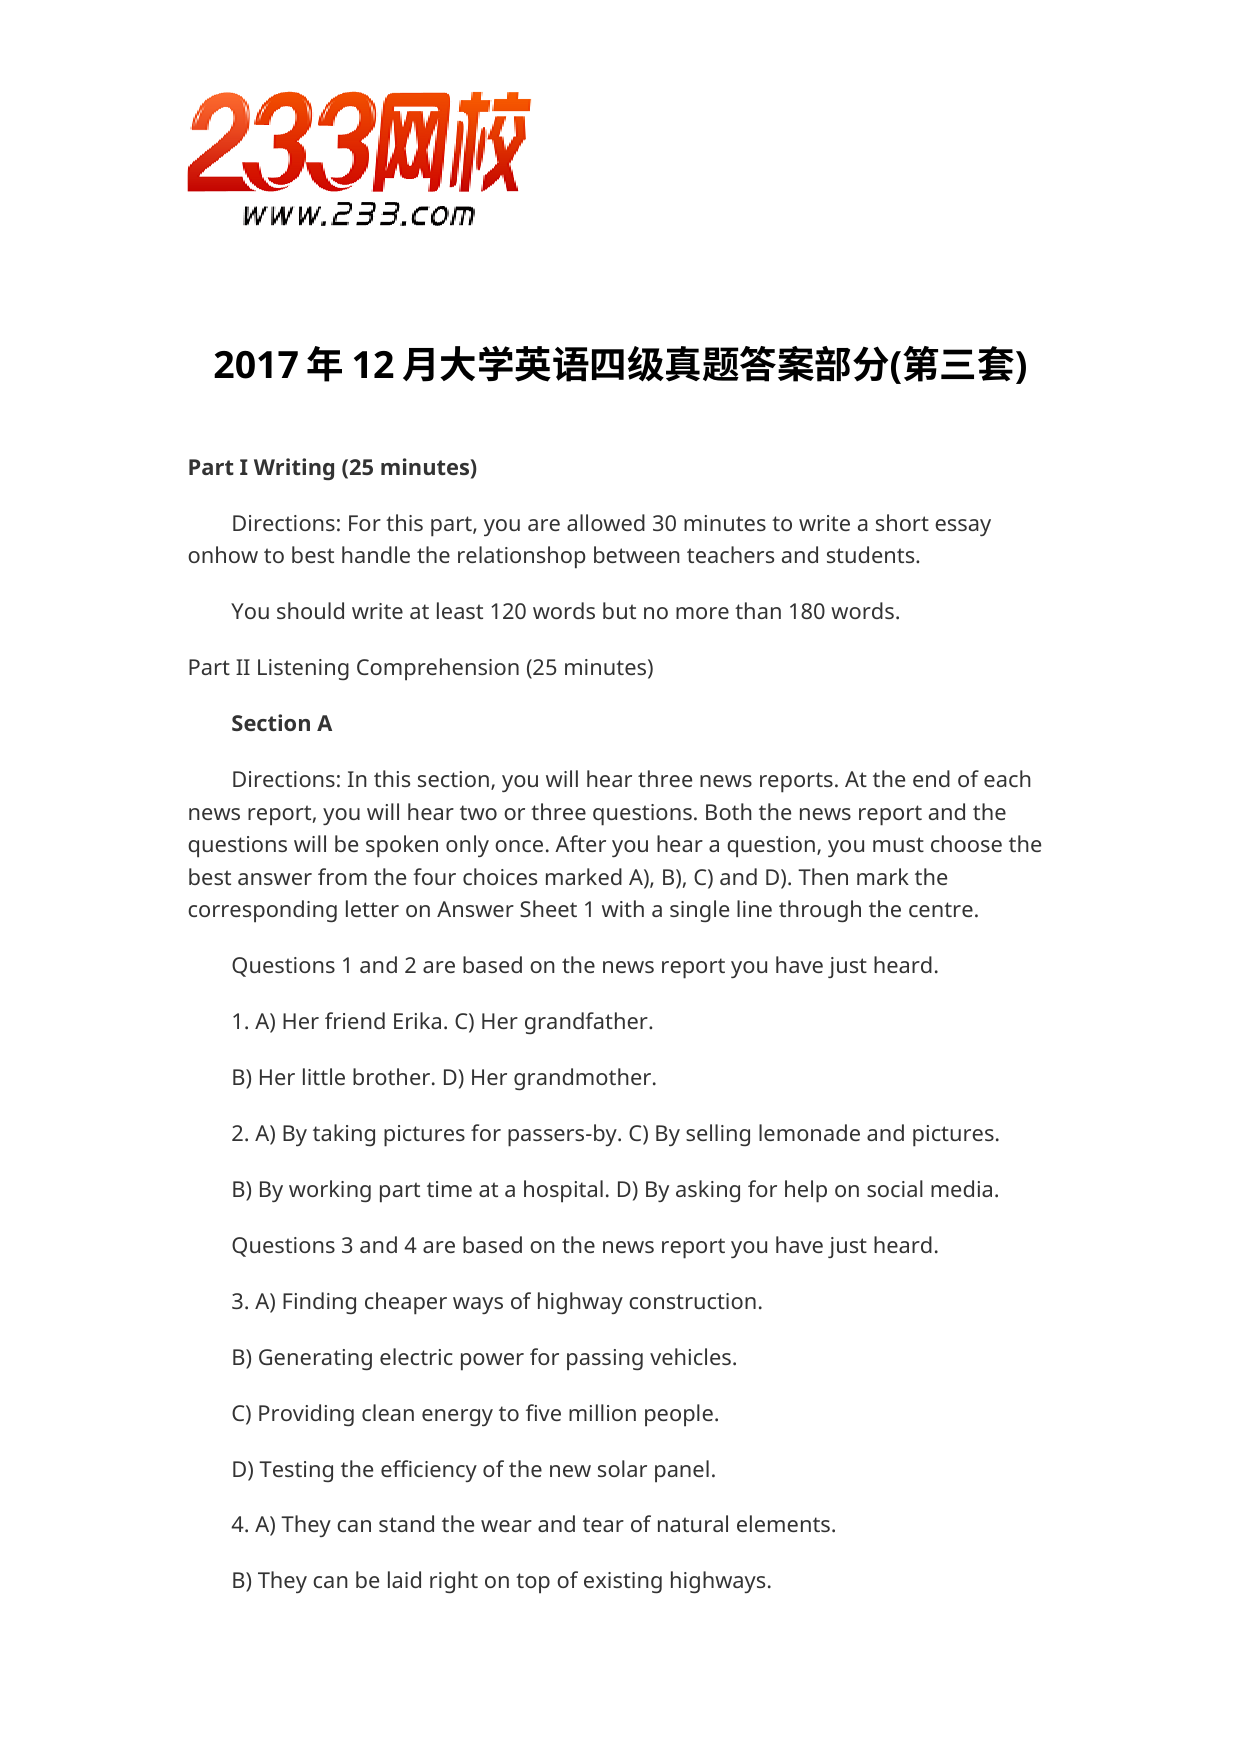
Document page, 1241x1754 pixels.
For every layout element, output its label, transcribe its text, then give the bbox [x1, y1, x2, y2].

text C) Providing clean energy to five million people. [187, 1396, 1053, 1429]
text Directions: In this section, you will hear three news reports. At the end of each news report, you will hear two or three questions. Both the news report and the questions will be spoken only once. After you hear a question, you must choose the best answer from the four choices marked A), B), C) and D). Then mark the corresponding letter on Answer Sheet 1 with a single line through the centre. [187, 763, 1053, 925]
text B) They can be laid right on top of existing highways. [187, 1564, 1053, 1597]
text B) By working part time at a hospital. D) By asking for help on social media. [187, 1172, 1053, 1205]
picture [187, 90, 532, 226]
text Part I Writing (25 minutes) [187, 451, 1053, 483]
text Part II Listening Comprehension (25 minutes) [187, 651, 1053, 683]
text You should write at least 120 words but no more than 180 words. [187, 595, 1053, 627]
text 1. A) Her friend Erika. C) Her grandfather. [187, 1005, 1053, 1037]
text 2. A) By taking pictures for passers-by. C) By selling lemonade and pictures. [187, 1117, 1053, 1149]
text Section A [187, 707, 1053, 739]
text Questions 3 and 4 are based on the news report you have just heard. [187, 1228, 1053, 1261]
text 4. A) They can stand the wear and tear of natural elements. [187, 1508, 1053, 1541]
text Questions 1 and 2 are based on the news report you have just heard. [187, 949, 1053, 981]
subtitle 2017年12月大学英语四级真题答案部分(第三套) [187, 330, 1053, 395]
text B) Generating electric power for passing vehicles. [187, 1340, 1053, 1373]
text 3. A) Finding cheaper ways of highway construction. [187, 1284, 1053, 1317]
text Directions: For this part, you are allowed 30 minutes to write a short essay onhow to best handle the relationshop between teachers and students. [187, 507, 1053, 572]
text B) Her little brother. D) Her grandmother. [187, 1061, 1053, 1093]
text D) Testing the efficiency of the new solar panel. [187, 1452, 1053, 1485]
